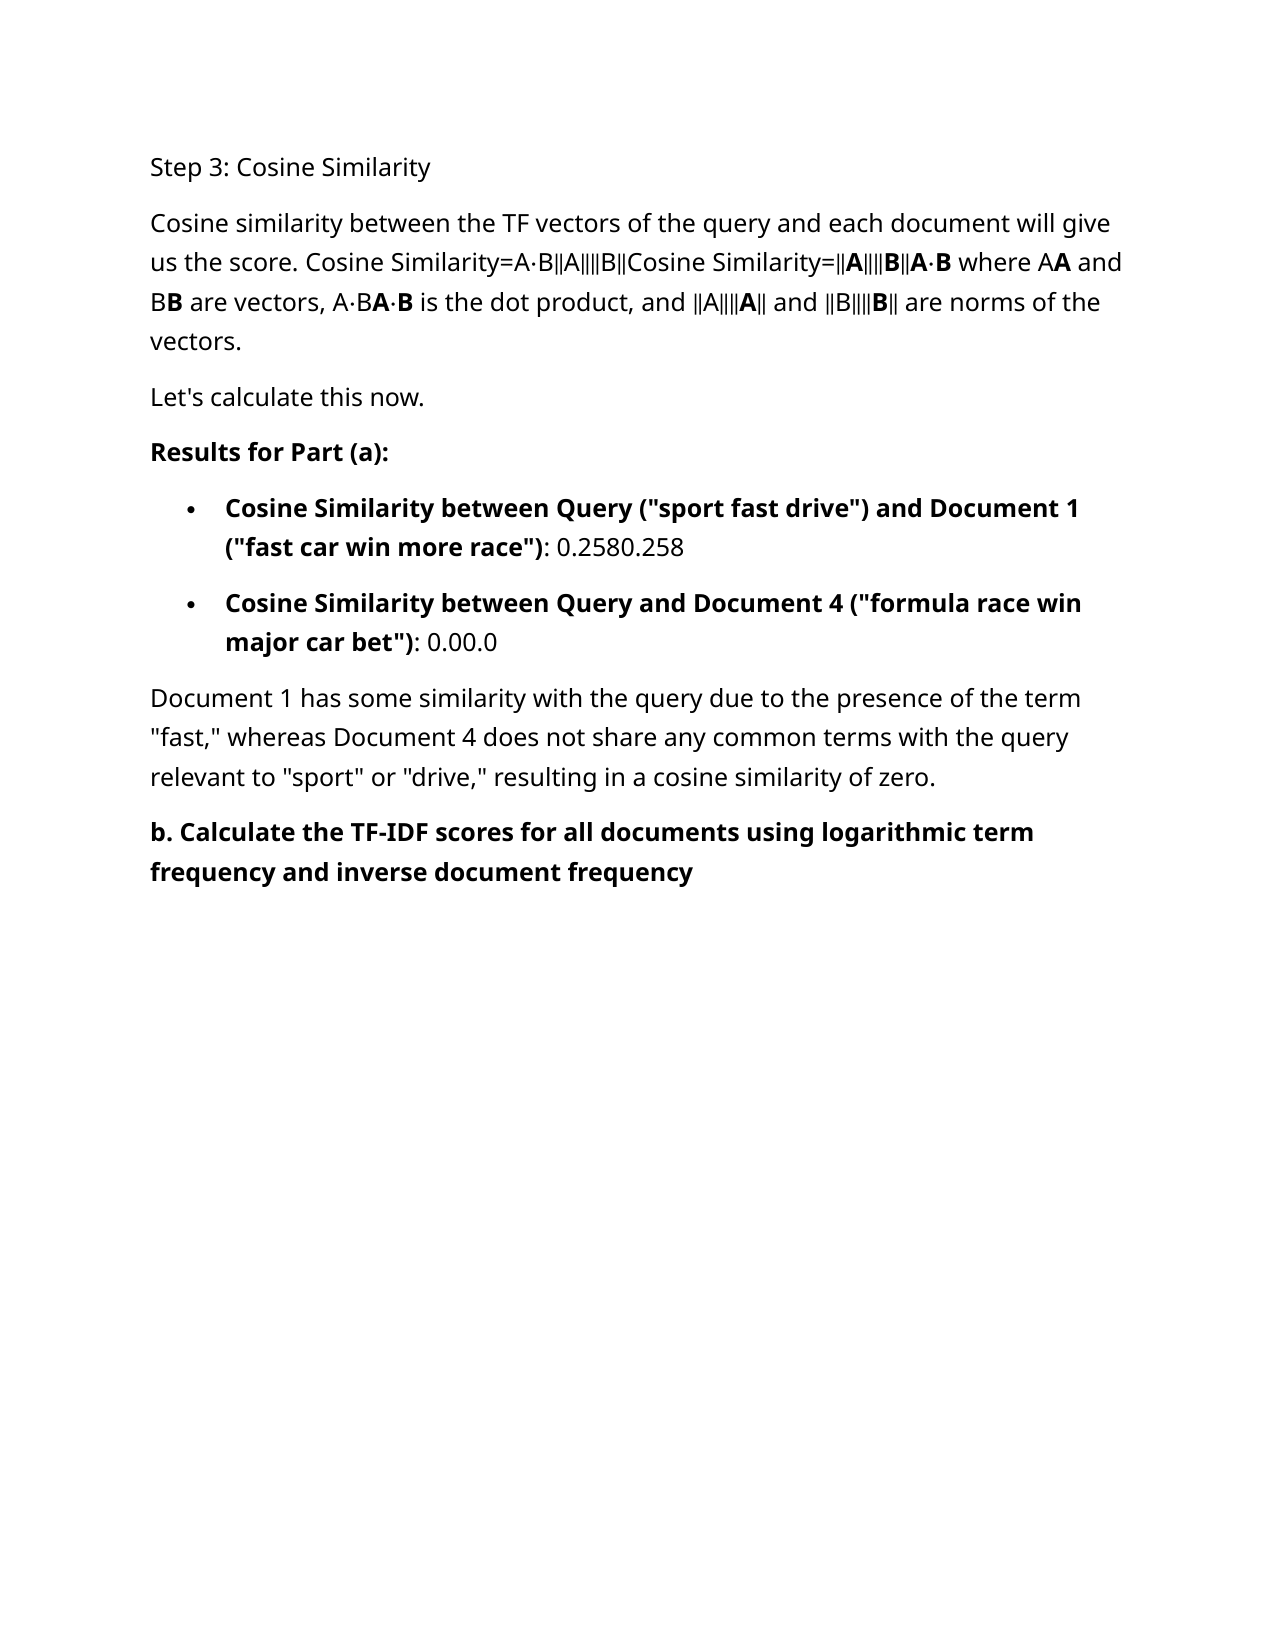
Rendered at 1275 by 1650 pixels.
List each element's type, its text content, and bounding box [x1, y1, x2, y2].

text Let's calculate this now. [150, 379, 1125, 413]
text Results for Part (a): [150, 435, 1125, 469]
text Step 3: Cosine Similarity [150, 150, 1125, 184]
list Cosine Similarity between Query and Document 4 ("formula race win major car bet"): 0.00.0 [187, 586, 1125, 659]
text Cosine similarity between the TF vectors of the query and each document will give us the score. Cosine Similarity=A⋅B∥A∥∥B∥Cosine Similarity=∥A∥∥B∥A⋅B​ where AA and BB are vectors, A⋅BA⋅B is the dot product, and ∥A∥∥A∥ and ∥B∥∥B∥ are norms of the vectors. [150, 206, 1125, 357]
list Cosine Similarity between Query ("sport fast drive") and Document 1 ("fast car win more race"): 0.2580.258 [187, 491, 1125, 564]
text Document 1 has some similarity with the query due to the presence of the term "fast," whereas Document 4 does not share any common terms with the query relevant to "sport" or "drive," resulting in a cosine similarity of zero. [150, 681, 1125, 793]
text b. Calculate the TF-IDF scores for all documents using logarithmic term frequency and inverse document frequency [150, 815, 1125, 888]
